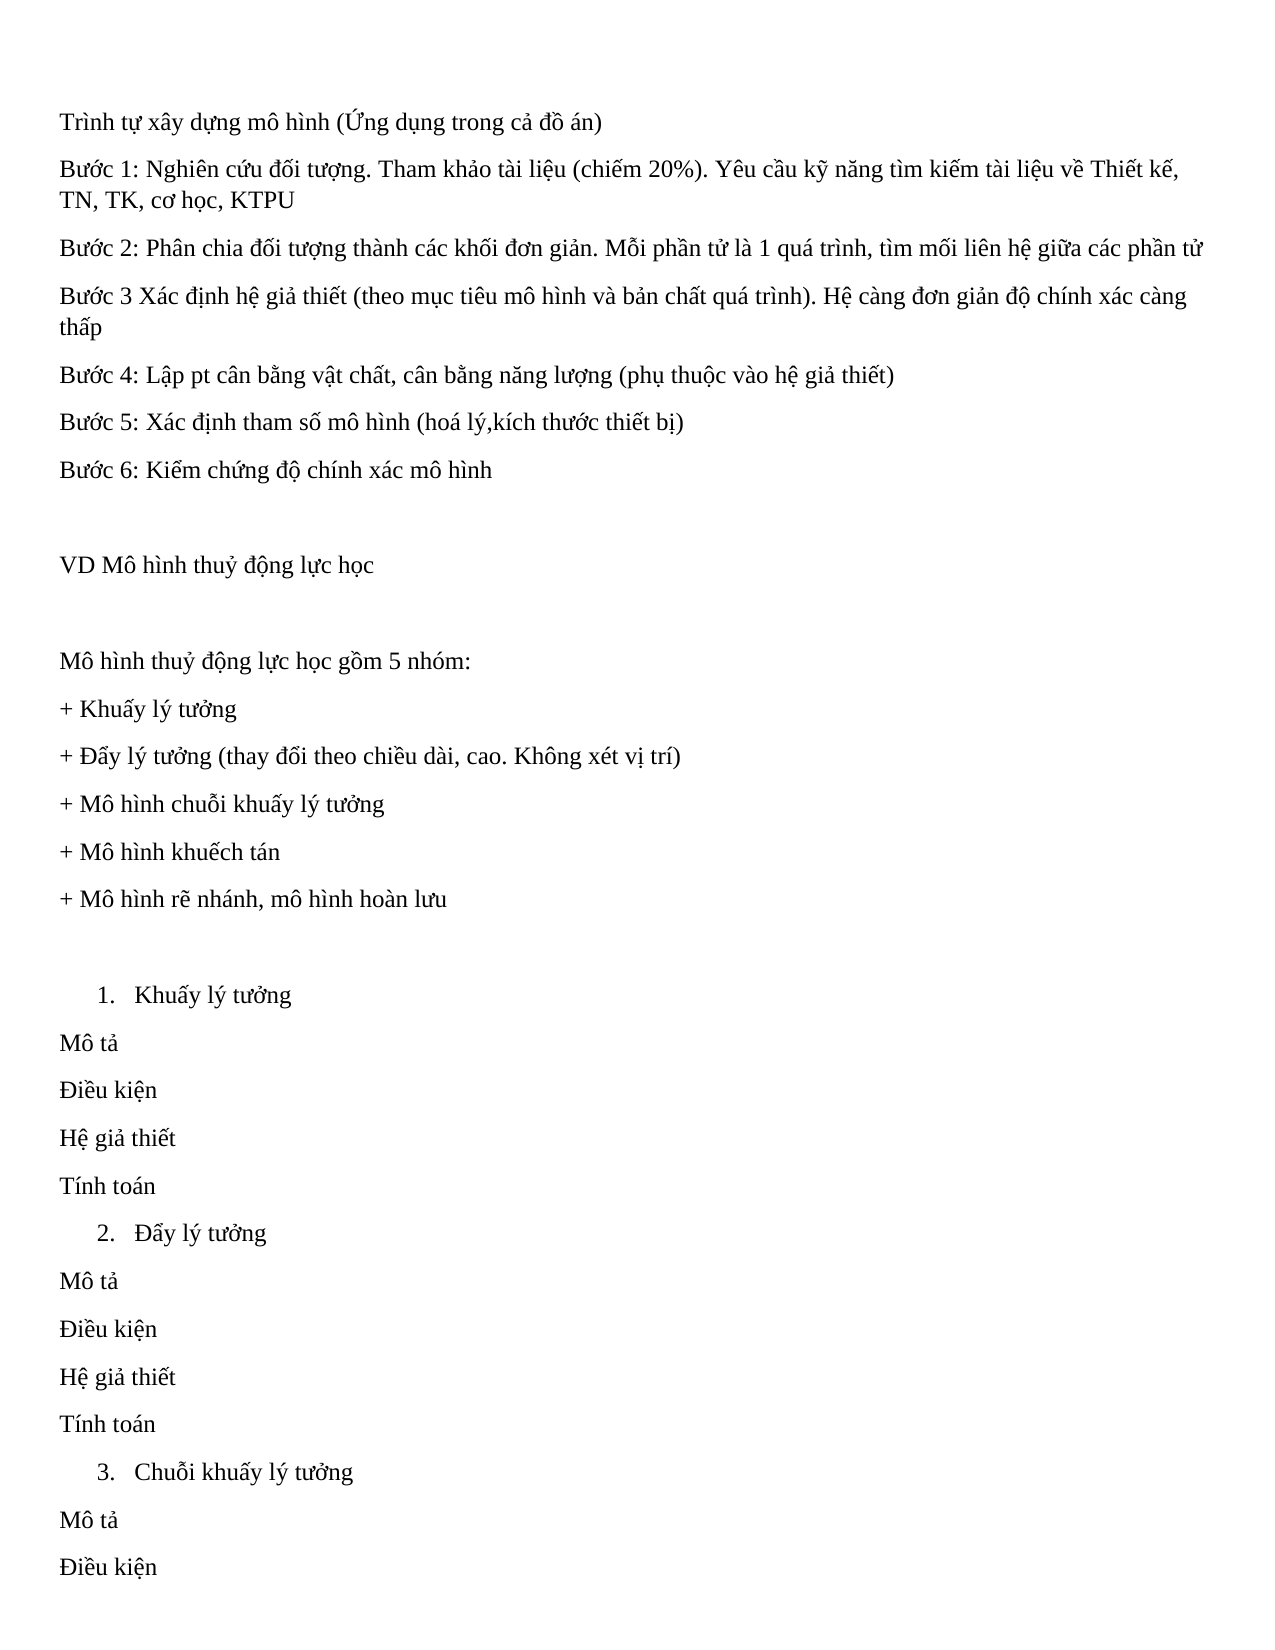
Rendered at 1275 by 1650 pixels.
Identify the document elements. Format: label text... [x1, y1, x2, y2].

list Đẩy lý tưởng [97, 1218, 1216, 1247]
text Bước 1: Nghiên cứu đối tượng. Tham khảo tài liệu (chiếm 20%). Yêu cầu kỹ năng tìm kiếm tài liệu về Thiết kế, TN, TK, cơ học, KTPU [59, 154, 1216, 214]
text Hệ giả thiết [59, 1123, 1216, 1152]
text Tính toán [59, 1409, 1216, 1438]
text Bước 3 Xác định hệ giả thiết (theo mục tiêu mô hình và bản chất quá trình). Hệ càng đơn giản độ chính xác càng thấp [59, 281, 1216, 341]
text Bước 5: Xác định tham số mô hình (hoá lý,kích thước thiết bị) [59, 407, 1216, 436]
text Điều kiện [59, 1075, 1216, 1104]
text Bước 4: Lập pt cân bằng vật chất, cân bằng năng lượng (phụ thuộc vào hệ giả thiết) [59, 360, 1216, 388]
text Hệ giả thiết [59, 1362, 1216, 1390]
text Mô hình thuỷ động lực học gồm 5 nhóm: [59, 646, 1216, 675]
text Mô tả [59, 1266, 1216, 1295]
text Điều kiện [59, 1552, 1216, 1581]
text + Mô hình khuếch tán [59, 837, 1216, 866]
text Bước 6: Kiểm chứng độ chính xác mô hình [59, 455, 1216, 484]
text + Mô hình rẽ nhánh, mô hình hoàn lưu [59, 884, 1216, 913]
list Chuỗi khuấy lý tưởng [97, 1457, 1216, 1486]
text Mô tả [59, 1028, 1216, 1056]
text + Mô hình chuỗi khuấy lý tưởng [59, 789, 1216, 818]
text Trình tự xây dựng mô hình (Ứng dụng trong cả đồ án) [59, 107, 1216, 136]
text + Khuấy lý tưởng [59, 694, 1216, 722]
text VD Mô hình thuỷ động lực học [59, 551, 1216, 579]
text Điều kiện [59, 1314, 1216, 1343]
text Bước 2: Phân chia đối tượng thành các khối đơn giản. Mỗi phần tử là 1 quá trình, tìm mối liên hệ giữa các phần tử [59, 233, 1216, 262]
text Mô tả [59, 1505, 1216, 1533]
list Khuấy lý tưởng [97, 980, 1216, 1009]
text Tính toán [59, 1171, 1216, 1199]
text + Đẩy lý tưởng (thay đổi theo chiều dài, cao. Không xét vị trí) [59, 741, 1216, 770]
